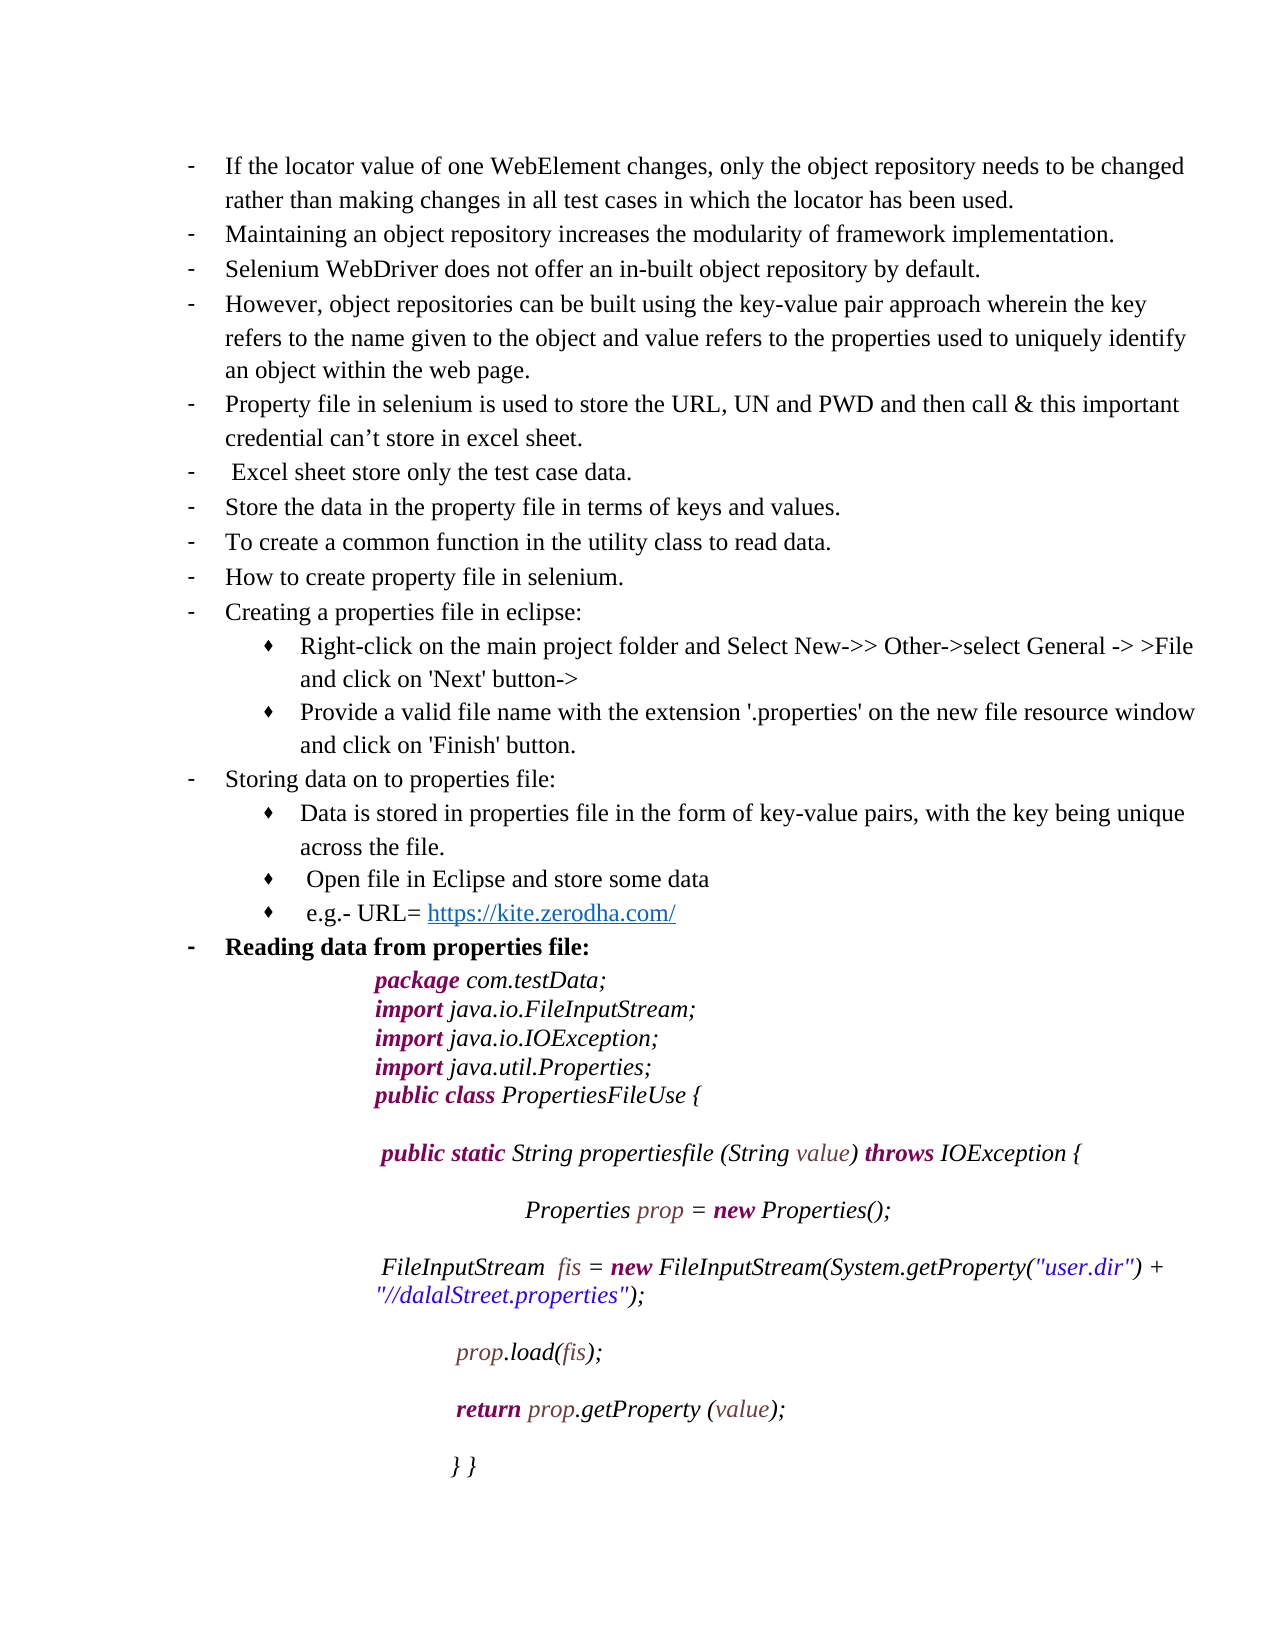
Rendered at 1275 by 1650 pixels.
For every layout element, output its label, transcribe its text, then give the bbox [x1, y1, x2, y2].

text public static String propertiesfile (String value) throws IOException { [375, 1138, 1209, 1167]
list Storing data on to properties file: [187, 763, 1209, 794]
text import java.io.IOException; [375, 1023, 1209, 1052]
list Property file in selenium is used to store the URL, UN and PWD and then call & this important credential can’t store in excel sheet. [187, 389, 1209, 452]
text Properties prop = new Properties(); [375, 1195, 1209, 1224]
list However, object repositories can be built using the key-value pair approach wherein the key refers to the name given to the object and value refers to the properties used to uniquely identify an object within the web page. [187, 288, 1209, 384]
list e.g.- URL= https://kite.zerodha.com/ [262, 898, 1209, 926]
text FileInputStream fis = new FileInputStream(System.getProperty("user.dir") + "//dalalStreet.properties"); [375, 1252, 1209, 1309]
text } } [375, 1451, 1209, 1479]
text package com.testData; [375, 966, 1209, 994]
text prop.load(fis); [375, 1337, 1209, 1366]
list Maintaining an object repository increases the modularity of framework implementation. [187, 218, 1209, 248]
list If the locator value of one WebElement changes, only the object repository needs to be changed rather than making changes in all test cases in which the locator has been used. [187, 150, 1209, 213]
list Reading data from properties file: [187, 931, 1209, 961]
list Right-click on the main project folder and Select New->> Other->select General -> >File and click on 'Next' button-> [262, 631, 1209, 693]
list Provide a valid file name with the extension '.properties' on the new file resource window and click on 'Finish' button. [262, 697, 1209, 759]
list Store the data in the property file in terms of keys and values. [187, 491, 1209, 522]
text public class PropertiesFileUse { [375, 1081, 1209, 1109]
list How to create property file in selenium. [187, 561, 1209, 592]
text import java.util.Properties; [375, 1052, 1209, 1081]
text return prop.getProperty (value); [375, 1394, 1209, 1423]
list Creating a properties file in eclipse: [187, 596, 1209, 627]
list Excel sheet store only the test case data. [187, 456, 1209, 487]
text import java.io.FileInputStream; [375, 994, 1209, 1023]
list Open file in Eclipse and store some data [262, 864, 1209, 893]
list To create a common function in the utility class to read data. [187, 526, 1209, 557]
list Selenium WebDriver does not offer an in-built object repository by default. [187, 253, 1209, 283]
list Data is stored in properties file in the form of key-value pairs, with the key being unique across the file. [262, 798, 1209, 860]
